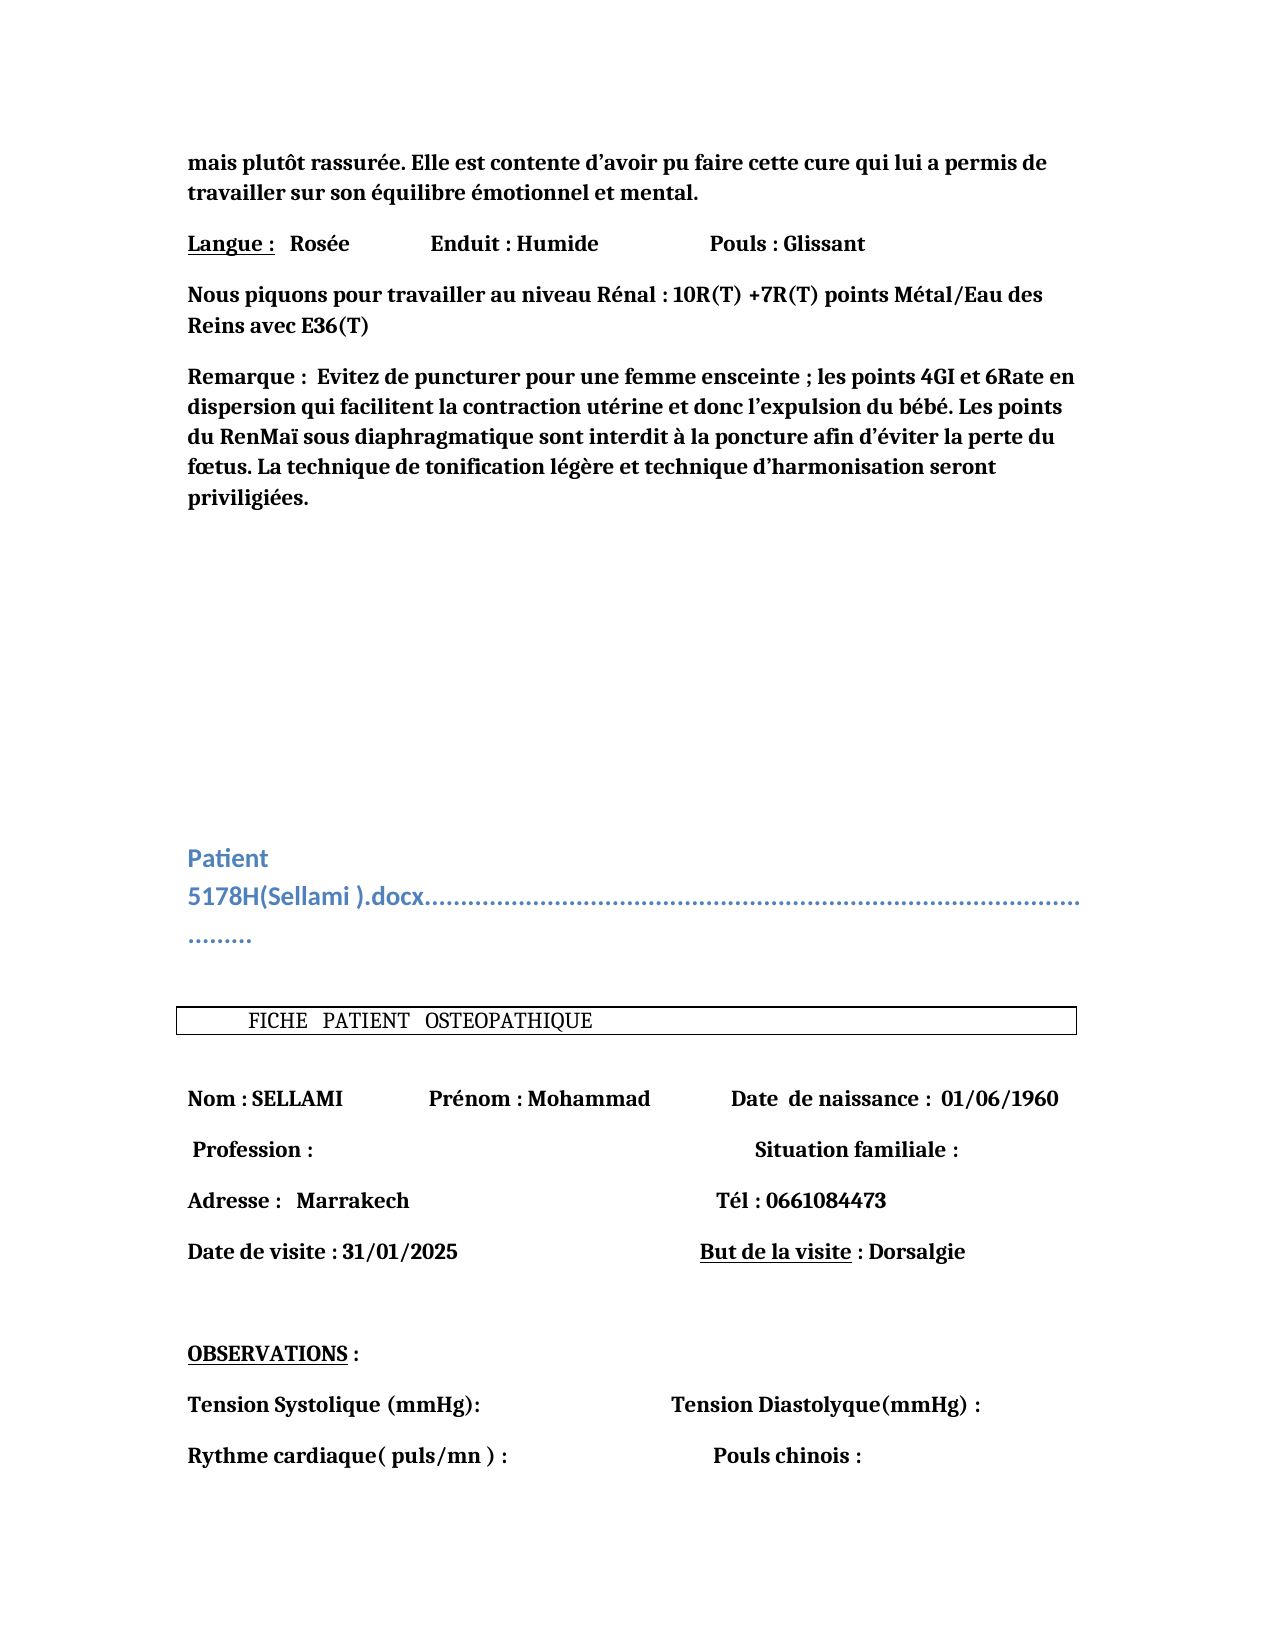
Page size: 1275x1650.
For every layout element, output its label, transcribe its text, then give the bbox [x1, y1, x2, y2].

text Adresse : Marrakech Tél : 0661084473 [187, 1188, 1087, 1214]
text Nom : SELLAMI Prénom : Mohammad Date de naissance : 01/06/1960 [187, 1086, 1087, 1112]
text Remarque : Evitez de puncturer pour une femme ensceinte ; les points 4GI et 6Rate en dispersion qui facilitent la contraction utérine et donc l’expulsion du bébé. Les points du RenMaï sous diaphragmatique sont interdit à la poncture afin d’éviter la perte du fœtus. La technique de tonification légère et technique d’harmonisation seront priviligiées. [187, 363, 1087, 511]
text Langue : Rosée Enduit : Humide Pouls : Glissant [187, 231, 1087, 258]
table_header FICHE PATIENT OSTEOPATHIQUE [177, 1008, 1076, 1034]
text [187, 150, 1087, 207]
text Profession : Situation familiale : [187, 1137, 1087, 1163]
subtitle Patient 5178H(Sellami ).docx.................................................................................................... [187, 842, 1087, 951]
text Rythme cardiaque( puls/mn ) : Pouls chinois : [187, 1443, 1087, 1469]
text Tension Systolique (mmHg): Tension Diastolyque(mmHg) : [187, 1392, 1087, 1418]
text OBSERVATIONS : [187, 1341, 1087, 1367]
text Date de visite : 31/01/2025 But de la visite : Dorsalgie [187, 1239, 1087, 1265]
text Nous piquons pour travailler au niveau Rénal : 10R(T) +7R(T) points Métal/Eau des Reins avec E36(T) [187, 282, 1087, 339]
